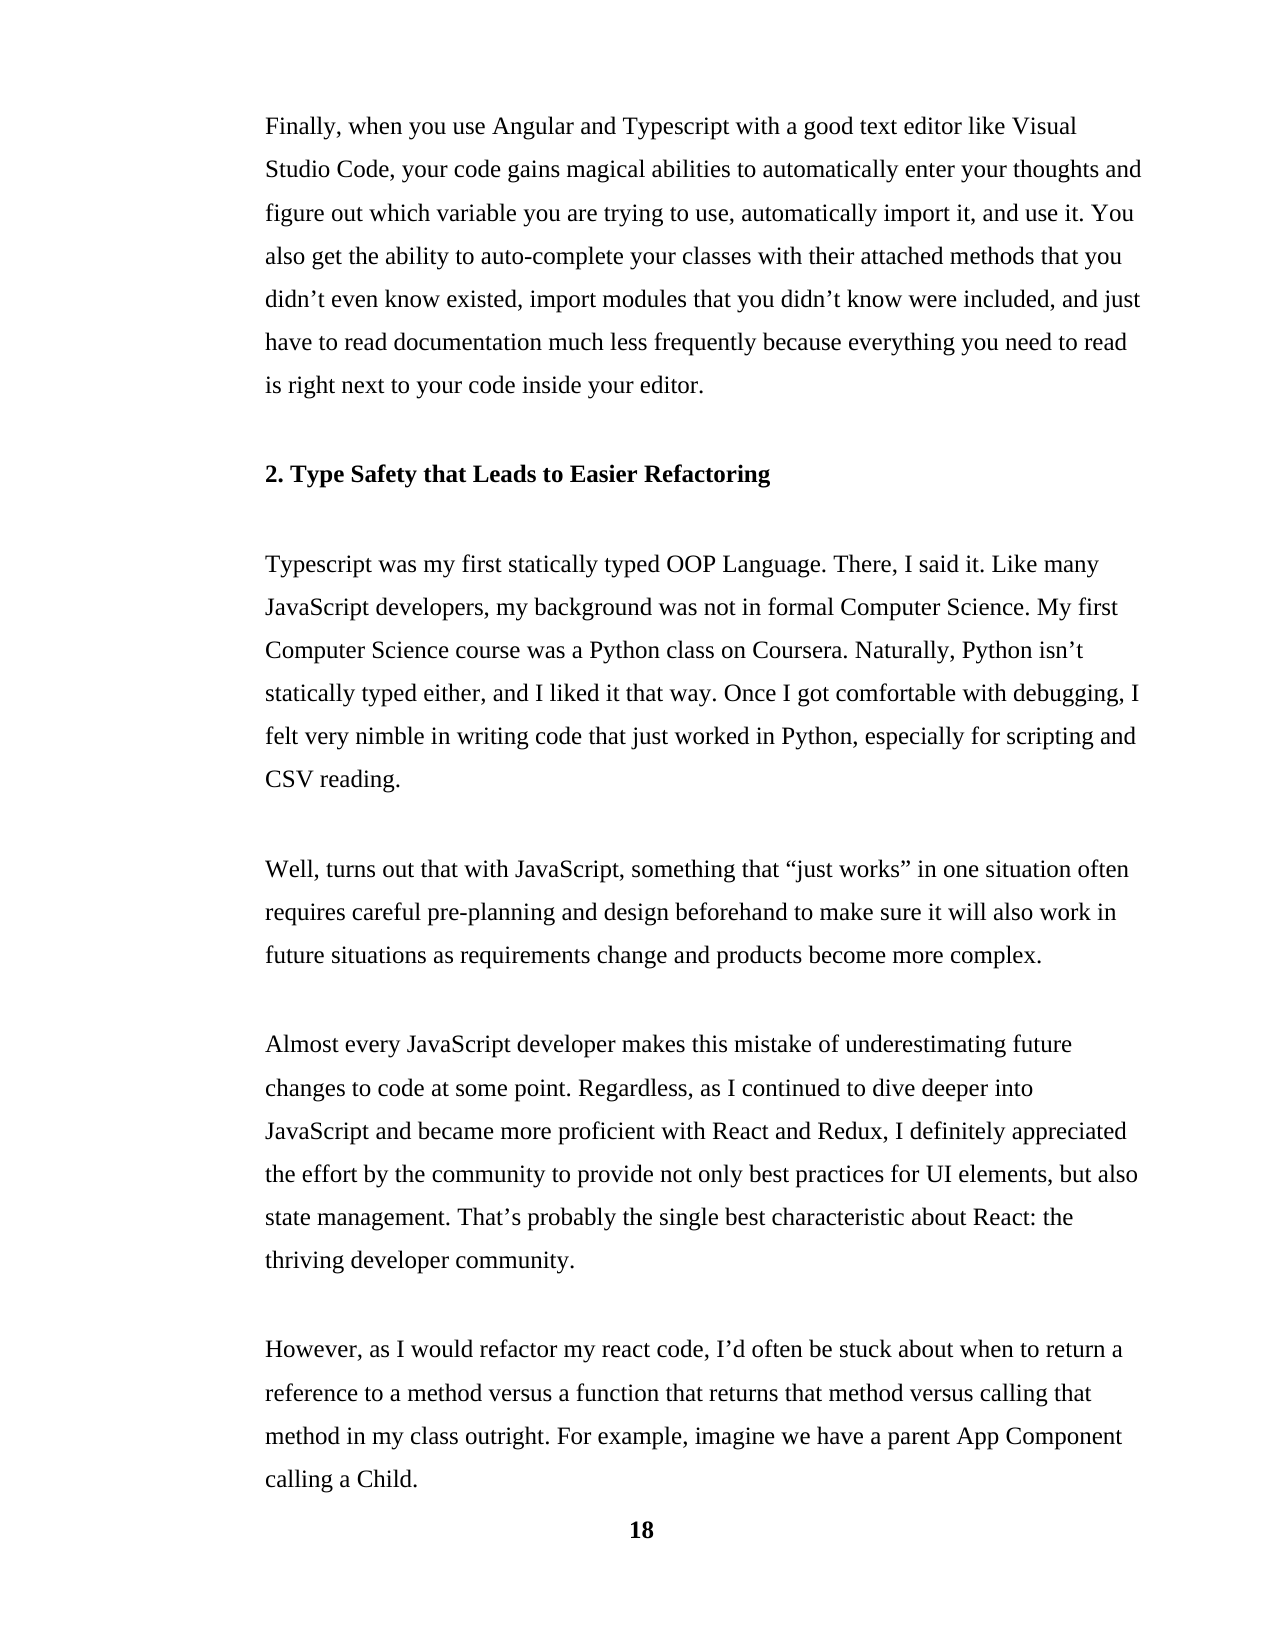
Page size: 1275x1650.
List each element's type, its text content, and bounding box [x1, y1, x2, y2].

text Finally, when you use Angular and Typescript with a good text editor like Visual Studio Code, your code gains magical abilities to automatically enter your thoughts and figure out which variable you are trying to use, automatically import it, and use it. You also get the ability to auto-complete your classes with their attached methods that you didn’t even know existed, import modules that you didn’t know were included, and just have to read documentation much less frequently because everything you need to read is right next to your code inside your editor. [265, 111, 1143, 399]
text Typescript was my first statically typed OOP Language. There, I said it. Like many JavaScript developers, my background was not in formal Computer Science. My first Computer Science course was a Python class on Coursera. Naturally, Python isn’t statically typed either, and I liked it that way. Once I got comfortable with debugging, I felt very nimble in writing code that just worked in Python, especially for scripting and CSV reading. [265, 549, 1143, 793]
text However, as I would refactor my react code, I’d often be stuck about when to return a reference to a method versus a function that returns that method versus calling that method in my class outright. For example, imagine we have a parent App Component calling a Child. [265, 1334, 1143, 1493]
text 2. Type Safety that Leads to Easier Refactoring [265, 459, 1143, 488]
text Almost every JavaScript developer makes this mistake of underestimating future changes to code at some point. Regardless, as I continued to dive deeper into JavaScript and became more proficient with React and Redux, I definitely appreciated the effort by the community to provide not only best practices for UI elements, but also state management. That’s probably the single best characteristic about React: the thriving developer community. [265, 1029, 1143, 1274]
text Well, turns out that with JavaScript, something that “just works” in one situation often requires careful pre-planning and design beforehand to make sure it will also work in future situations as requirements change and products become more complex. [265, 854, 1143, 969]
